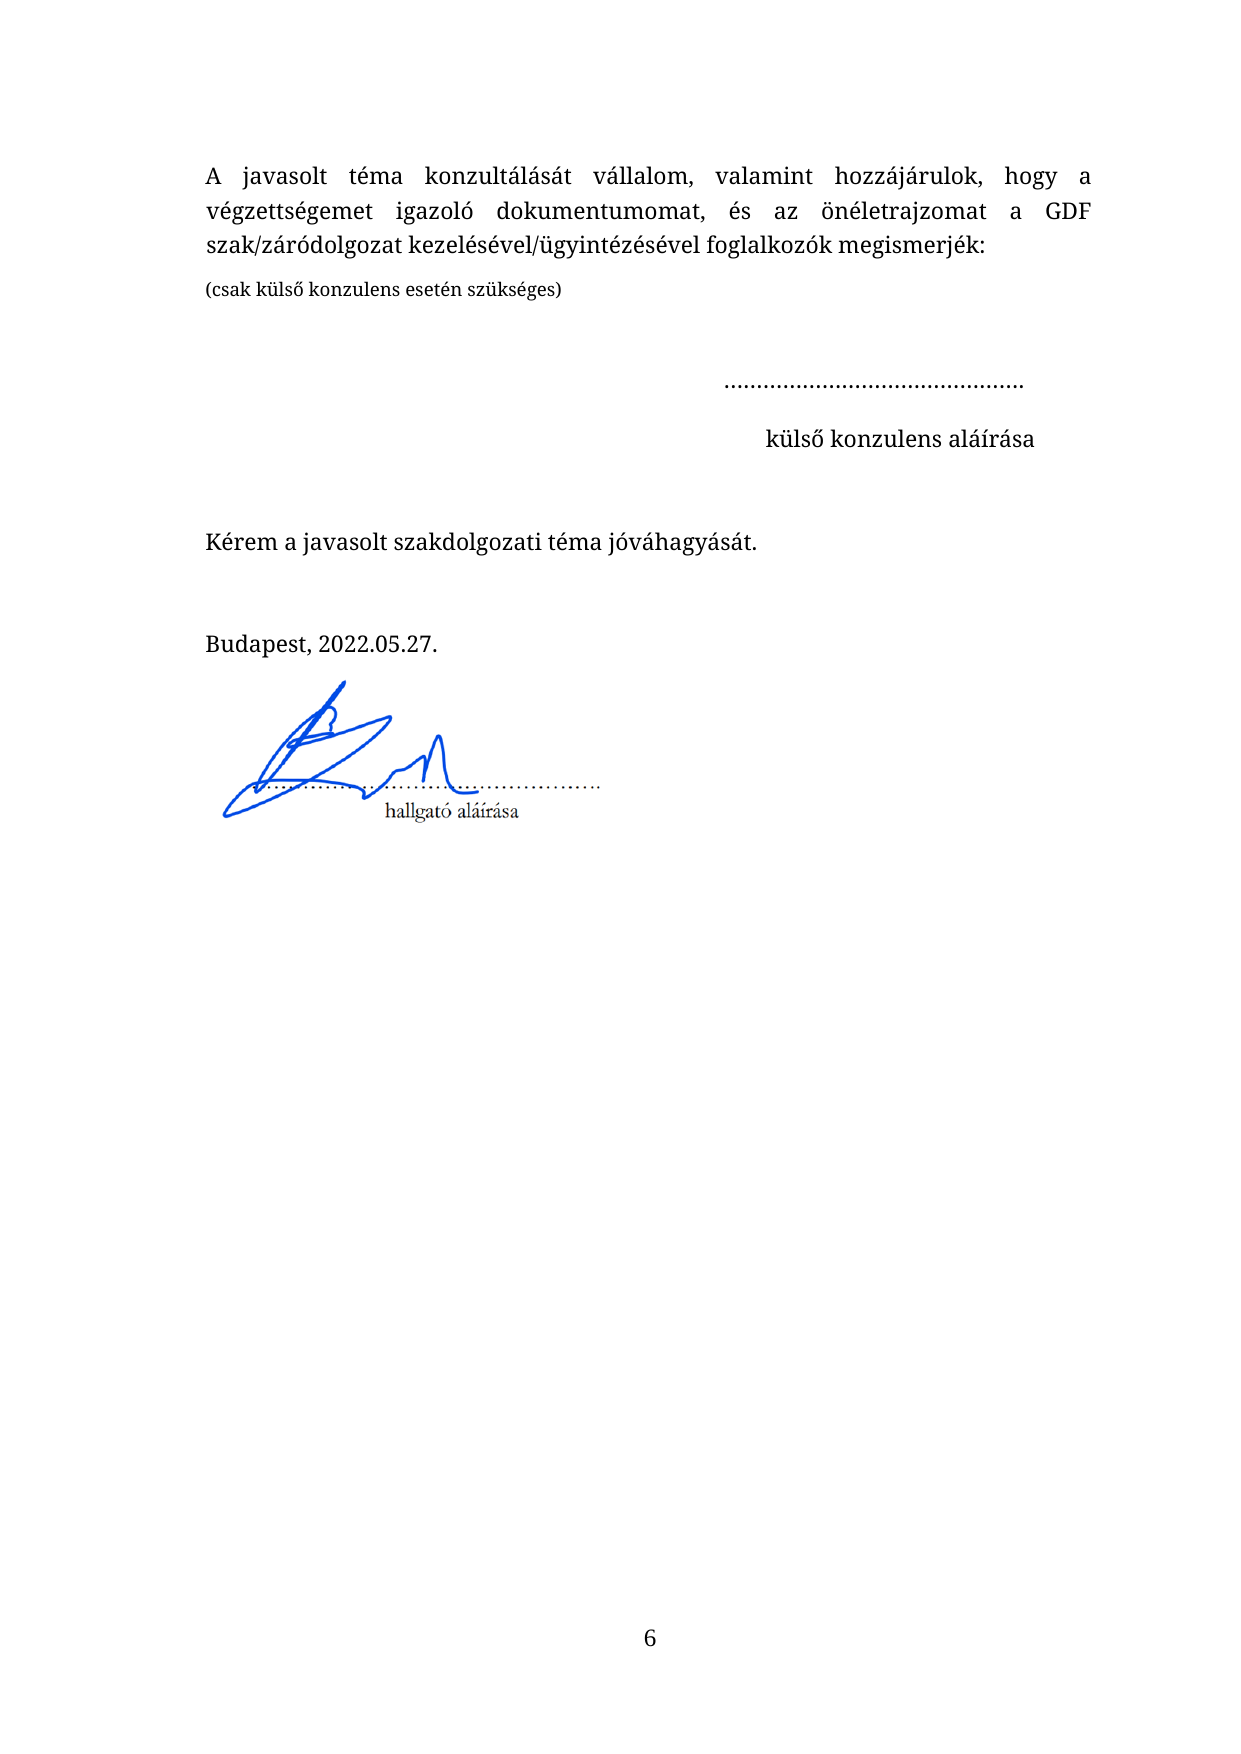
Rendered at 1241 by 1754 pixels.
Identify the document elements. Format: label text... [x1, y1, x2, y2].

text A javasolt téma konzultálását vállalom, valamint hozzájárulok, hogy a végzettségemet igazoló dokumentumomat, és az önéletrajzomat a GDF szak/záródolgozat kezelésével/ügyintézésével foglalkozók megismerjék: [205, 160, 1092, 260]
picture [205, 675, 608, 848]
text külső konzulens aláírása [205, 423, 1092, 454]
text Budapest, 2022.05.27. [205, 628, 1092, 659]
text Kérem a javasolt szakdolgozati téma jóváhagyását. [205, 526, 1092, 557]
text (csak külső konzulens esetén szükséges) ………………………………………. [205, 276, 1092, 395]
